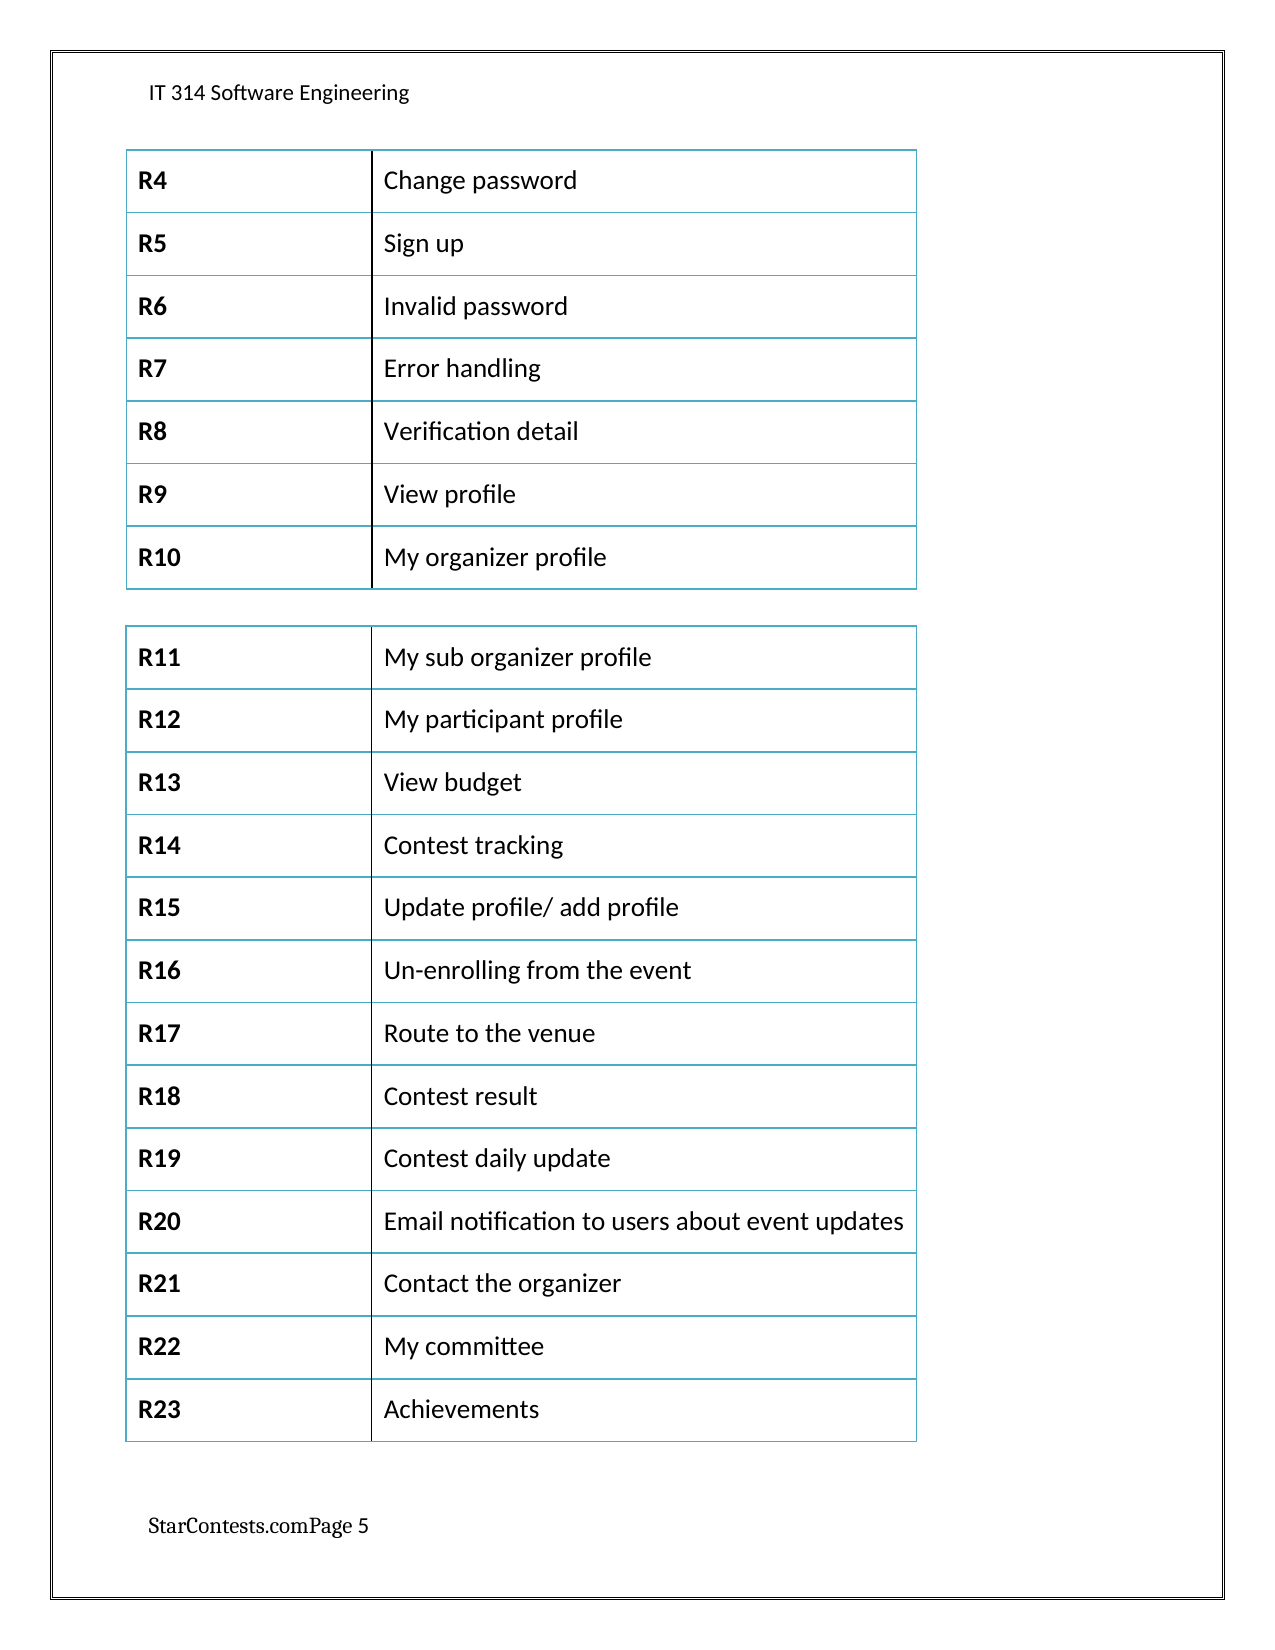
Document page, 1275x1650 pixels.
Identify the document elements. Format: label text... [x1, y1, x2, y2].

table_cell Contest daily update [372, 1129, 916, 1189]
table_cell R19 [127, 1129, 371, 1189]
table_header R11 [127, 627, 371, 688]
table_cell Contest tracking [372, 815, 916, 876]
table_cell View budget [372, 753, 916, 813]
table_cell R13 [127, 753, 371, 813]
table_cell R4 [127, 151, 371, 212]
table_cell Email notification to users about event updates [372, 1191, 916, 1252]
table_cell Verification detail [373, 402, 916, 463]
table_cell Achievements [372, 1380, 916, 1441]
table_cell Error handling [373, 339, 916, 400]
table_header My sub organizer profile [372, 627, 916, 688]
table_cell Un-enrolling from the event [372, 941, 916, 1002]
table_cell R12 [127, 690, 371, 751]
table_cell R14 [127, 815, 371, 876]
table_cell R20 [127, 1191, 371, 1252]
table_cell R10 [127, 527, 371, 588]
table_cell R16 [127, 941, 371, 1002]
table_cell Contact the organizer [372, 1254, 916, 1315]
table_cell My organizer profile [373, 527, 916, 588]
table_cell My participant profile [372, 690, 916, 751]
table_cell My committee [372, 1317, 916, 1378]
table_cell R9 [127, 464, 371, 525]
table_cell R17 [127, 1003, 371, 1064]
table_cell R15 [127, 878, 371, 939]
table_cell Route to the venue [372, 1003, 916, 1064]
table_cell R6 [127, 276, 371, 337]
table_cell R18 [127, 1066, 371, 1127]
table_cell R23 [127, 1380, 371, 1441]
table_cell Contest result [372, 1066, 916, 1127]
table_cell R22 [127, 1317, 371, 1378]
table_cell R5 [127, 213, 371, 274]
table_cell Sign up [373, 213, 916, 274]
table_cell R21 [127, 1254, 371, 1315]
table_cell Invalid password [373, 276, 916, 337]
table_cell R8 [127, 402, 371, 463]
table_cell Update profile/ add profile [372, 878, 916, 939]
table_cell R7 [127, 339, 371, 400]
table_cell Change password [373, 151, 916, 212]
table_cell View profile [373, 464, 916, 525]
